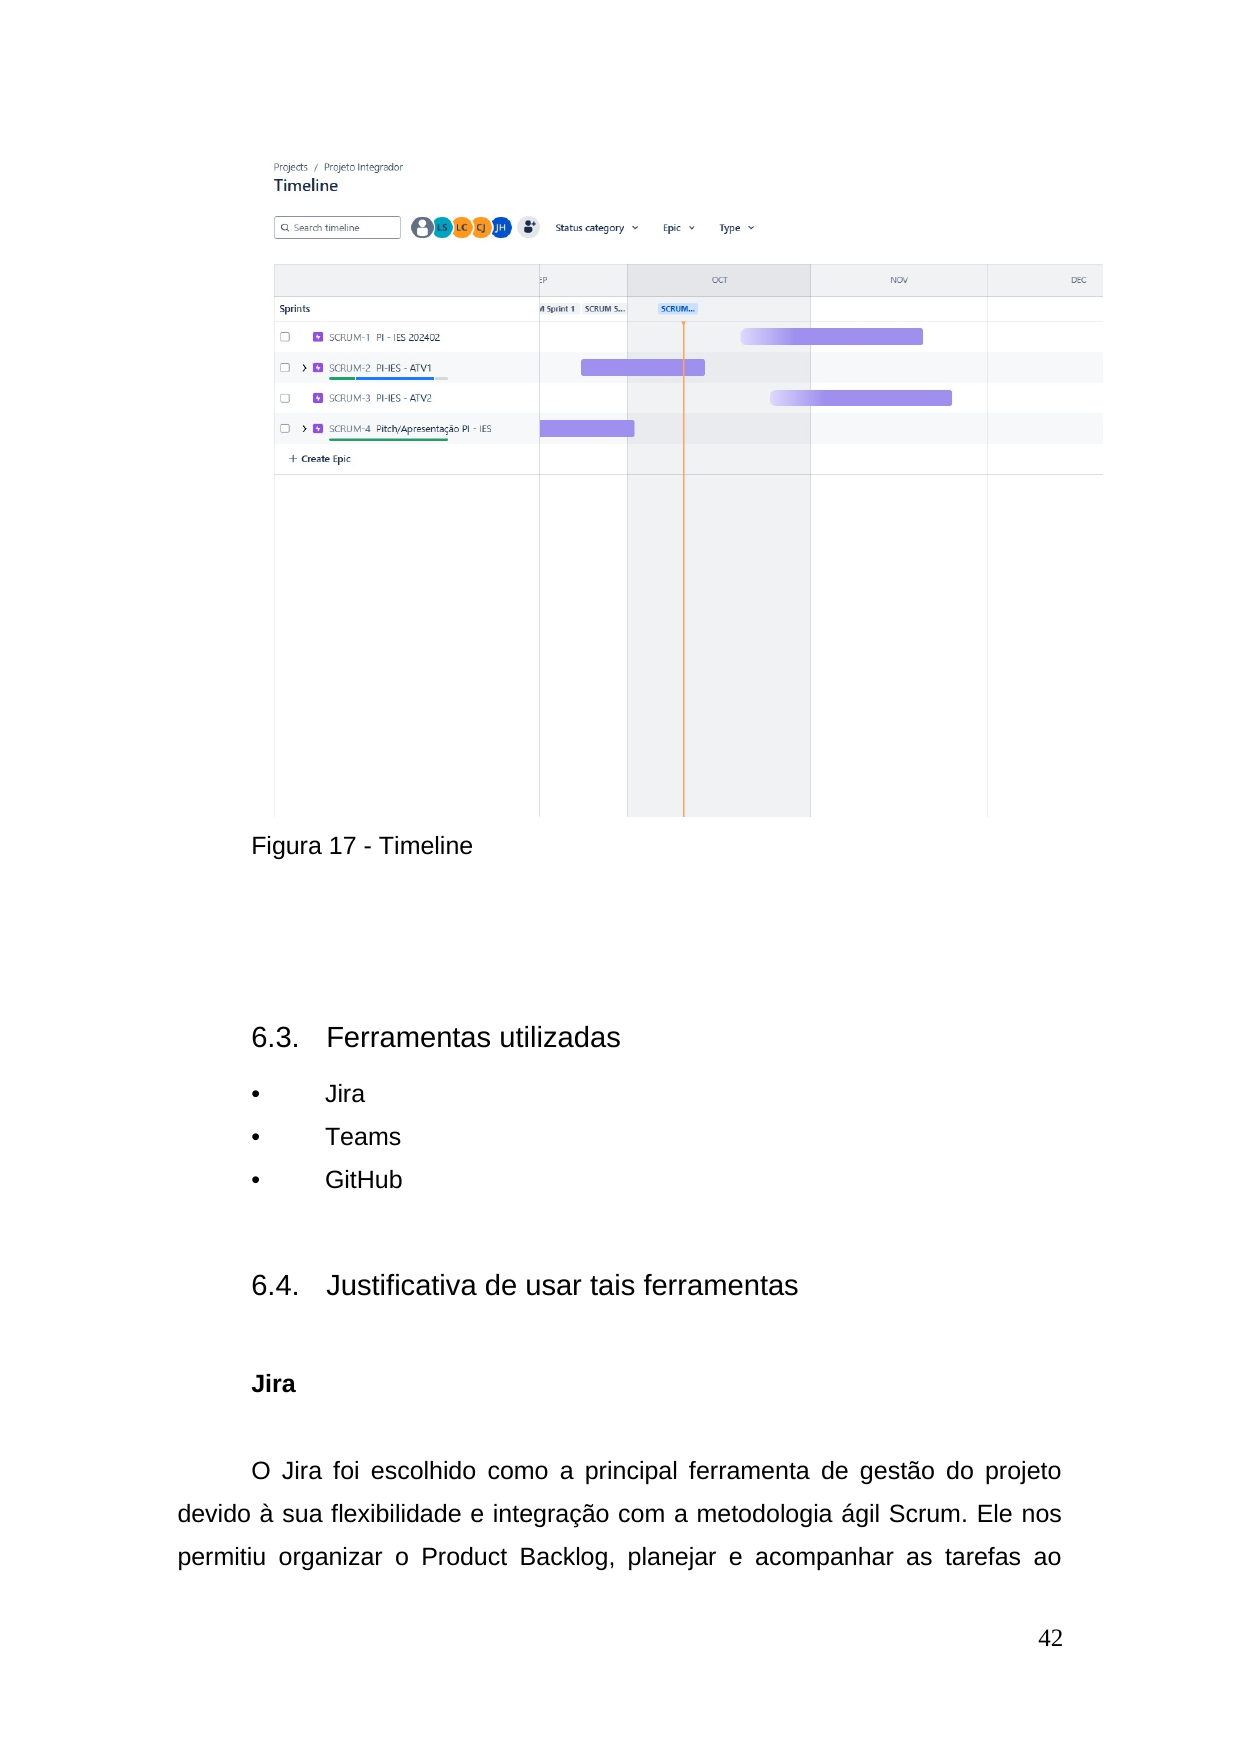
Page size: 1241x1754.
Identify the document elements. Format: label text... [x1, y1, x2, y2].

text • GitHub [177, 1165, 1063, 1193]
subtitle Ferramentas utilizadas [251, 1020, 1063, 1053]
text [177, 1456, 1063, 1571]
picture [251, 147, 1137, 817]
text Jira [177, 1369, 1063, 1398]
text Figura 17 - Timeline [177, 831, 1063, 859]
text • Jira [177, 1078, 1063, 1107]
text • Teams [177, 1122, 1063, 1150]
subtitle Justificativa de usar tais ferramentas [251, 1268, 1063, 1301]
